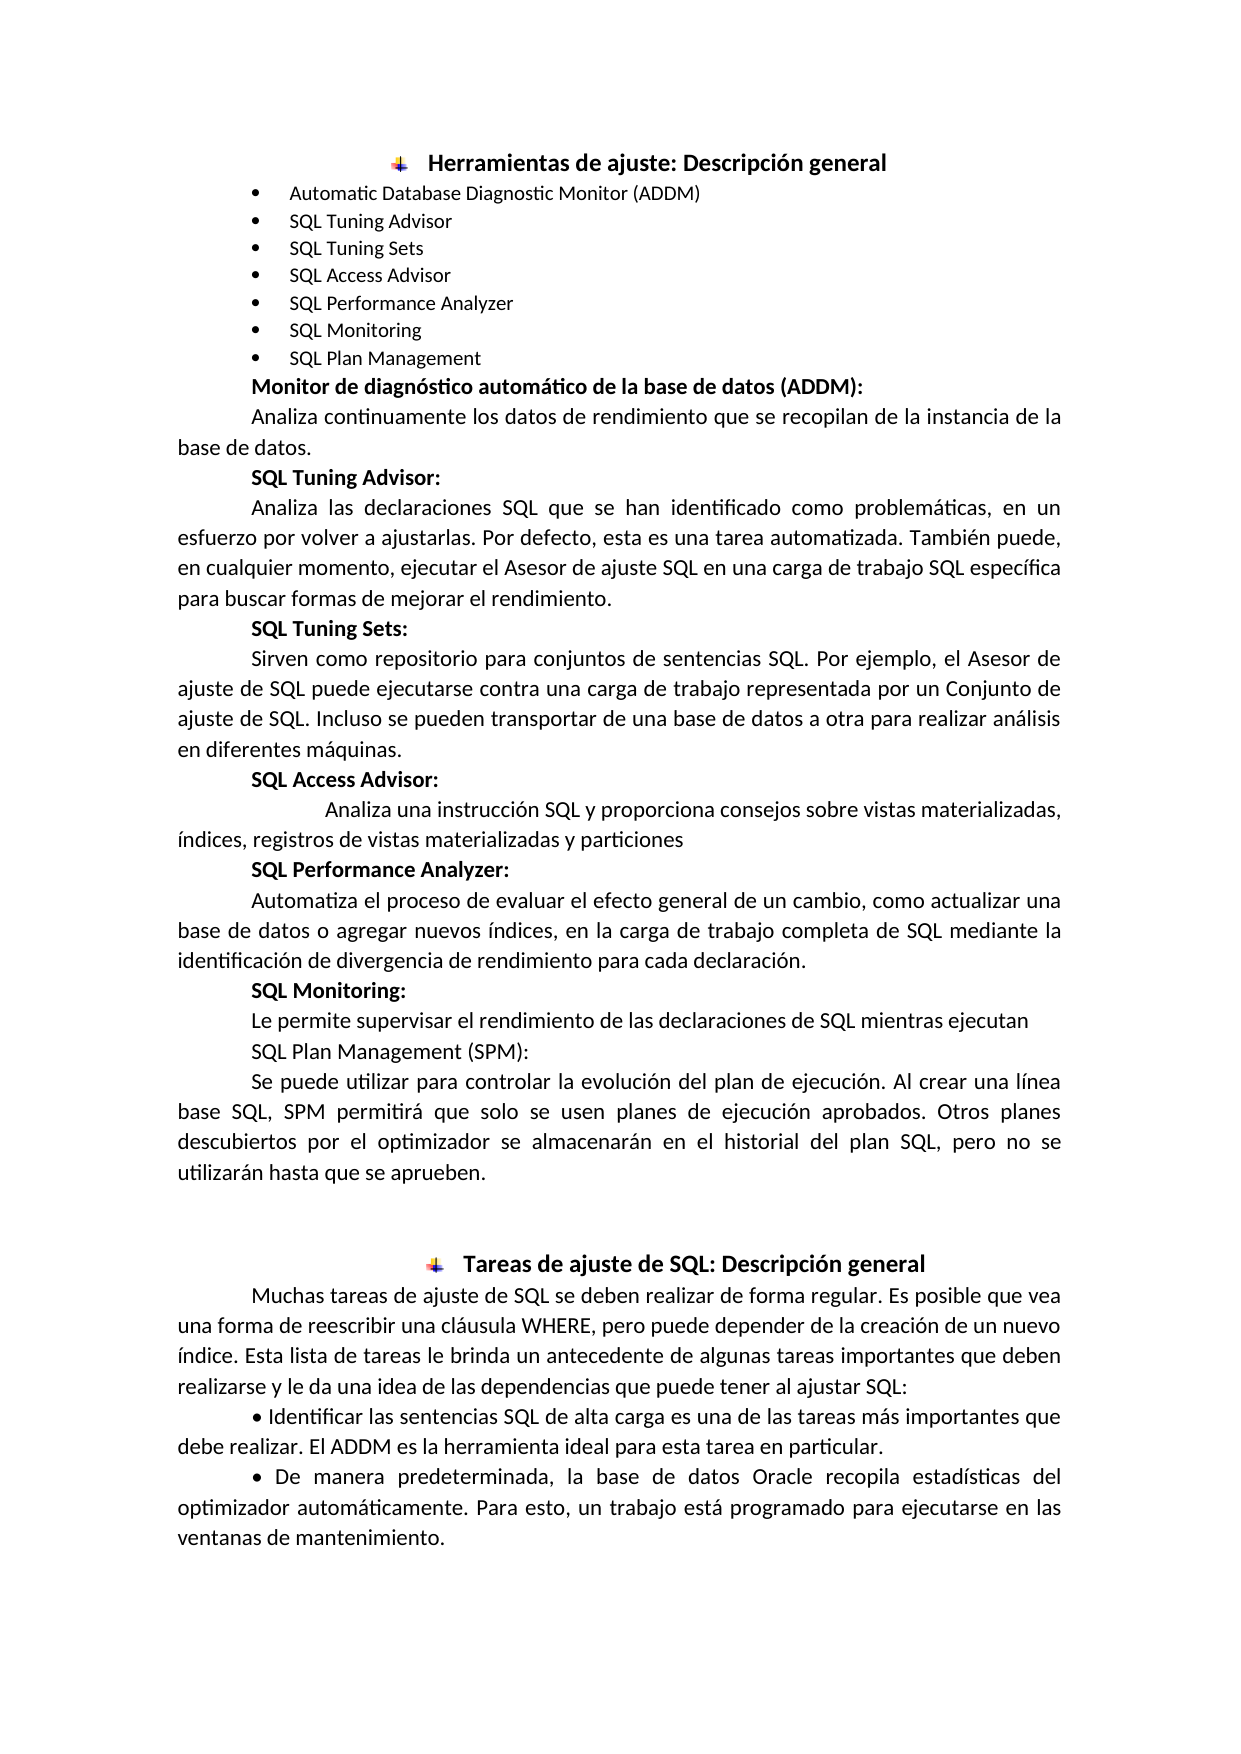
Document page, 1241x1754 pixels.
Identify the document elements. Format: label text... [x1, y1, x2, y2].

list Automatic Database Diagnostic Monitor (ADDM) [252, 181, 1063, 206]
text • De manera predeterminada, la base de datos Oracle recopila estadísticas del optimizador automáticamente. Para esto, un trabajo está programado para ejecutarse en las ventanas de mantenimiento. [177, 1462, 1063, 1551]
list SQL Plan Management [252, 345, 1063, 370]
text Analiza las declaraciones SQL que se han identificado como problemáticas, en un esfuerzo por volver a ajustarlas. Por defecto, esta es una tarea automatizada. También puede, en cualquier momento, ejecutar el Asesor de ajuste SQL en una carga de trabajo SQL específica para buscar formas de mejorar el rendimiento. [177, 493, 1063, 612]
list Herramientas de ajuste: Descripción general [215, 148, 1063, 178]
text SQL Plan Management (SPM): [177, 1037, 1063, 1065]
list SQL Monitoring [252, 317, 1063, 343]
list SQL Tuning Advisor [252, 208, 1063, 233]
text SQL Tuning Sets: [177, 614, 1063, 642]
text • Identificar las sentencias SQL de alta carga es una de las tareas más importantes que debe realizar. El ADDM es la herramienta ideal para esta tarea en particular. [177, 1402, 1063, 1460]
text Automatiza el proceso de evaluar el efecto general de un cambio, como actualizar una base de datos o agregar nuevos índices, en la carga de trabajo completa de SQL mediante la identificación de divergencia de rendimiento para cada declaración. [177, 886, 1063, 974]
text Monitor de diagnóstico automático de la base de datos (ADDM): [177, 372, 1063, 400]
text SQL Tuning Advisor: [177, 463, 1063, 491]
list SQL Performance Analyzer [252, 290, 1063, 316]
list SQL Access Advisor [252, 263, 1063, 288]
text Sirven como repositorio para conjuntos de sentencias SQL. Por ejemplo, el Asesor de ajuste de SQL puede ejecutarse contra una carga de trabajo representada por un Conjunto de ajuste de SQL. Incluso se pueden transportar de una base de datos a otra para realizar análisis en diferentes máquinas. [177, 644, 1063, 763]
text Analiza una instrucción SQL y proporciona consejos sobre vistas materializadas, índices, registros de vistas materializadas y particiones [177, 795, 1063, 853]
text SQL Access Advisor: [177, 765, 1063, 793]
text SQL Monitoring: [177, 976, 1063, 1004]
list Tareas de ajuste de SQL: Descripción general [288, 1248, 1063, 1279]
text Muchas tareas de ajuste de SQL se deben realizar de forma regular. Es posible que vea una forma de reescribir una cláusula WHERE, pero puede depender de la creación de un nuevo índice. Esta lista de tareas le brinda un antecedente de algunas tareas importantes que deben realizarse y le da una idea de las dependencias que puede tener al ajustar SQL: [177, 1281, 1063, 1400]
list SQL Tuning Sets [252, 235, 1063, 261]
text Se puede utilizar para controlar la evolución del plan de ejecución. Al crear una línea base SQL, SPM permitirá que solo se usen planes de ejecución aprobados. Otros planes descubiertos por el optimizador se almacenarán en el historial del plan SQL, pero no se utilizarán hasta que se aprueben. [177, 1067, 1063, 1186]
text Analiza continuamente los datos de rendimiento que se recopilan de la instancia de la base de datos. [177, 402, 1063, 461]
picture [391, 155, 408, 172]
picture [426, 1256, 444, 1273]
text Le permite supervisar el rendimiento de las declaraciones de SQL mientras ejecutan [177, 1007, 1063, 1035]
text SQL Performance Analyzer: [177, 856, 1063, 884]
